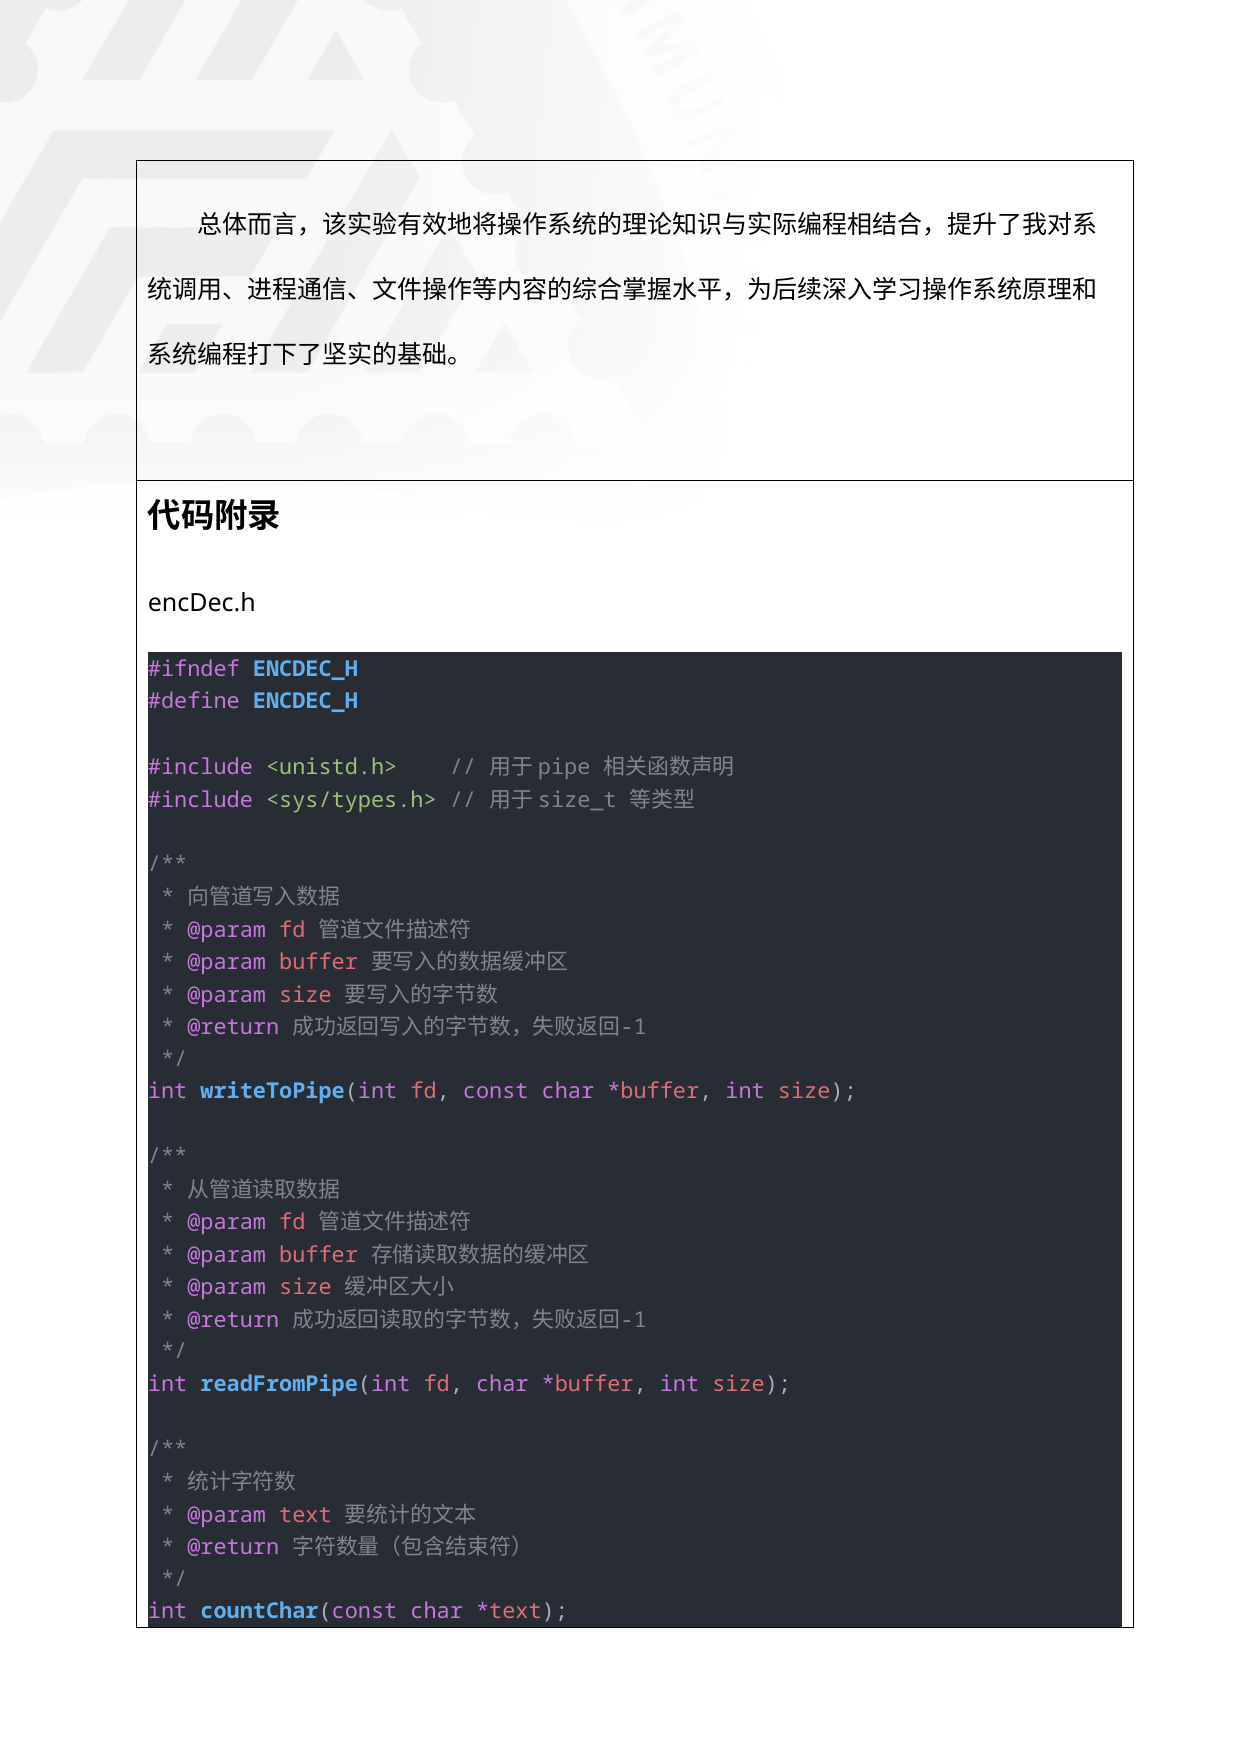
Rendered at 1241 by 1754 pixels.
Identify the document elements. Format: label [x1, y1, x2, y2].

table_cell [137, 161, 1133, 479]
picture [0, 0, 879, 522]
table_cell [137, 481, 1133, 1627]
